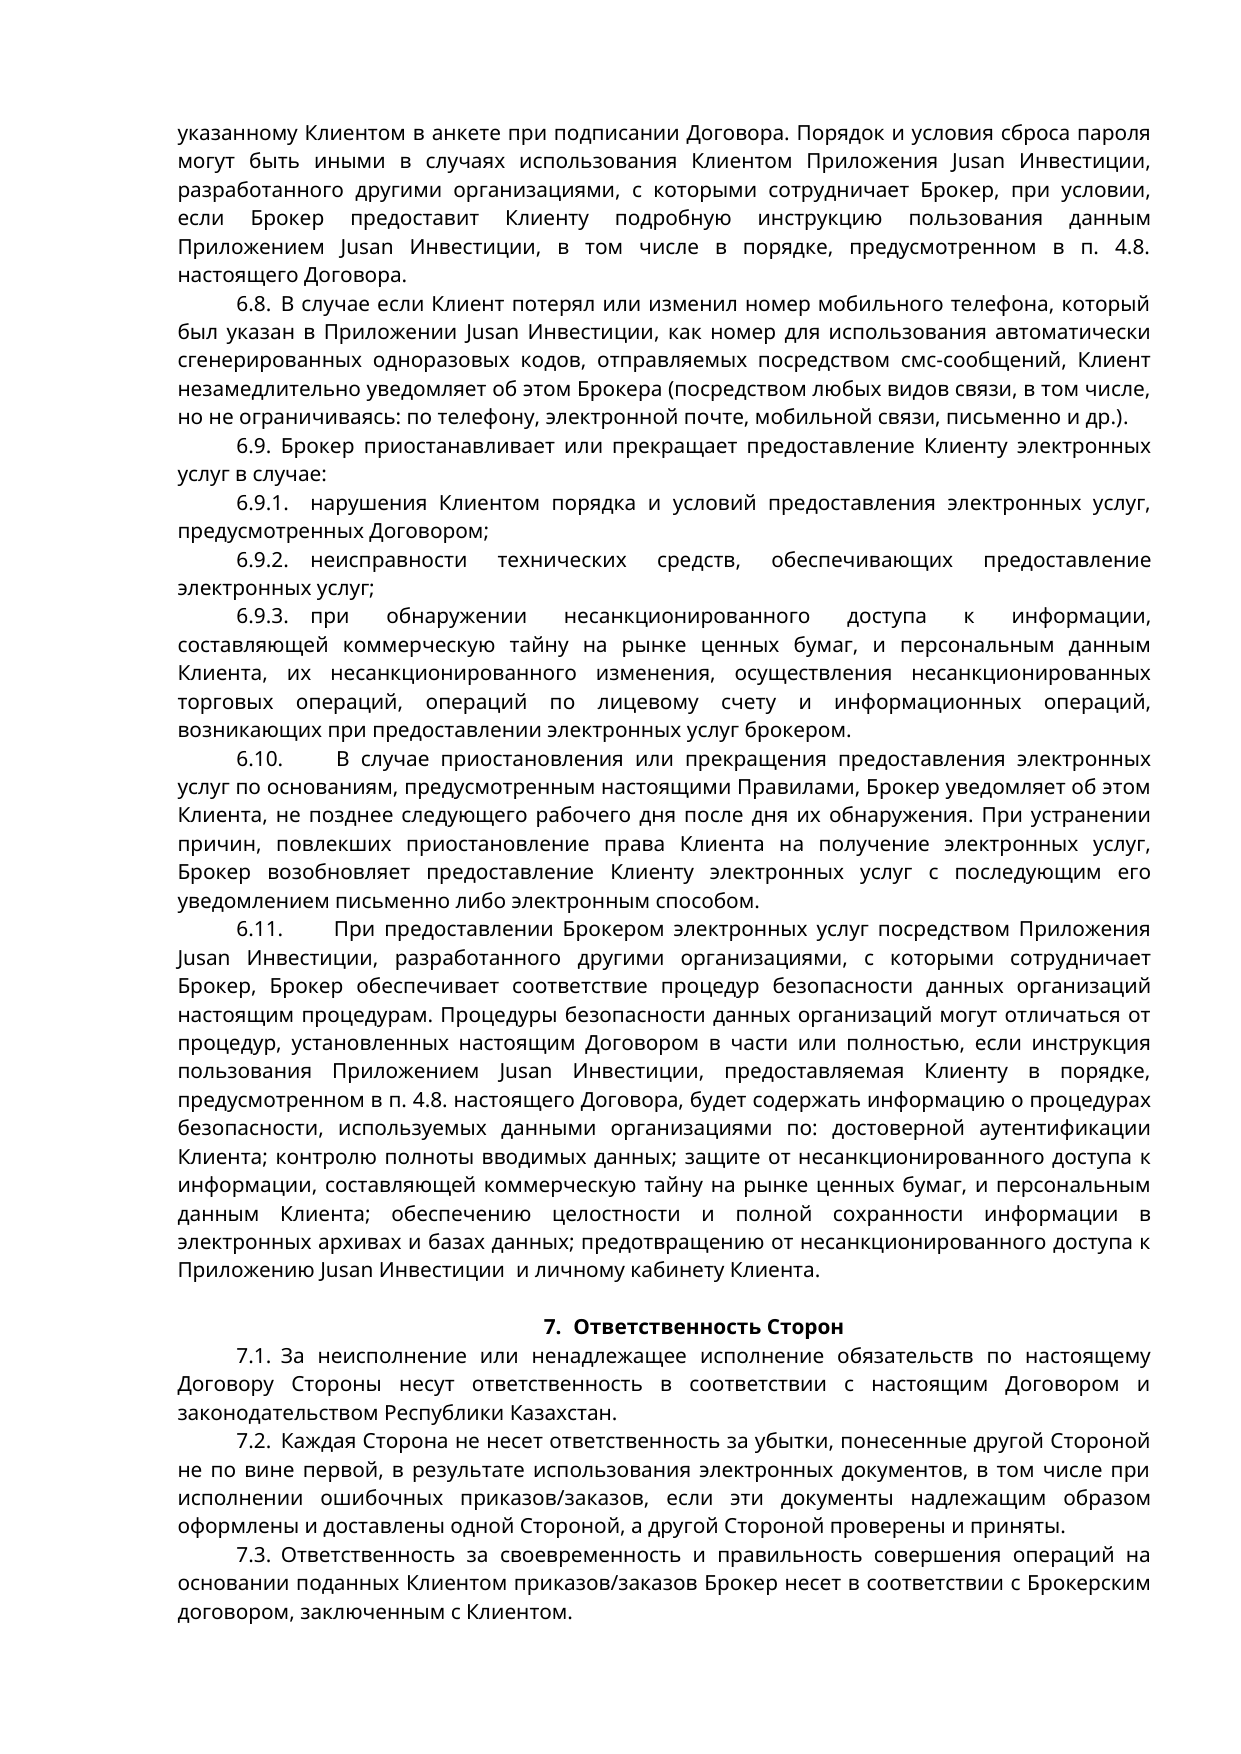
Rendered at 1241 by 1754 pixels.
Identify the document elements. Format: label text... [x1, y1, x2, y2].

list Каждая Сторона не несет ответственность за убытки, понесенные другой Стороной не по вине первой, в результате использования электронных документов, в том числе при исполнении ошибочных приказов/заказов, если эти документы надлежащим образом оформлены и доставлены одной Стороной, а другой Стороной проверены и приняты. [177, 1426, 1152, 1540]
list За неисполнение или ненадлежащее исполнение обязательств по настоящему Договору Стороны несут ответственность в соответствии с настоящим Договором и законодательством Республики Казахстан. [177, 1341, 1152, 1426]
list При предоставлении Брокером электронных услуг посредством Приложения Jusan Инвестиции, разработанного другими организациями, с которыми сотрудничает Брокер, Брокер обеспечивает соответствие процедур безопасности данных организаций настоящим процедурам. Процедуры безопасности данных организаций могут отличаться от процедур, установленных настоящим Договором в части или полностью, если инструкция пользования Приложением Jusan Инвестиции, предоставляемая Клиенту в порядке, предусмотренном в п. 4.8. настоящего Договора, будет содержать информацию о процедурах безопасности, используемых данными организациями по: достоверной аутентификации Клиента; контролю полноты вводимых данных; защите от несанкционированного доступа к информации, составляющей коммерческую тайну на рынке ценных бумаг, и персональным данным Клиента; обеспечению целостности и полной сохранности информации в электронных архивах и базах данных; предотвращению от несанкционированного доступа к Приложению Jusan Инвестиции и личному кабинету Клиента. [177, 914, 1152, 1284]
list при обнаружении несанкционированного доступа к информации, составляющей коммерческую тайну на рынке ценных бумаг, и персональным данным Клиента, их несанкционированного изменения, осуществления несанкционированных торговых операций, операций по лицевому счету и информационных операций, возникающих при предоставлении электронных услуг брокером. [177, 602, 1152, 744]
list неисправности технических средств, обеспечивающих предоставление электронных услуг; [177, 545, 1152, 602]
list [177, 118, 1152, 289]
list нарушения Клиентом порядка и условий предоставления электронных услуг, предусмотренных Договором; [177, 488, 1152, 545]
list Ответственность за своевременность и правильность совершения операций на основании поданных Клиентом приказов/заказов Брокер несет в соответствии с Брокерским договором, заключенным с Клиентом. [177, 1540, 1152, 1625]
list В случае если Клиент потерял или изменил номер мобильного телефона, который был указан в Приложении Jusan Инвестиции, как номер для использования автоматически сгенерированных одноразовых кодов, отправляемых посредством смс-сообщений, Клиент незамедлительно уведомляет об этом Брокера (посредством любых видов связи, в том числе, но не ограничиваясь: по телефону, электронной почте, мобильной связи, письменно и др.). [177, 289, 1152, 431]
list В случае приостановления или прекращения предоставления электронных услуг по основаниям, предусмотренным настоящими Правилами, Брокер уведомляет об этом Клиента, не позднее следующего рабочего дня после дня их обнаружения. При устранении причин, повлекших приостановление права Клиента на получение электронных услуг, Брокер возобновляет предоставление Клиенту электронных услуг с последующим его уведомлением письменно либо электронным способом. [177, 744, 1152, 914]
list Брокер приостанавливает или прекращает предоставление Клиенту электронных услуг в случае: [177, 431, 1152, 488]
list Ответственность Сторон [177, 1312, 1152, 1341]
